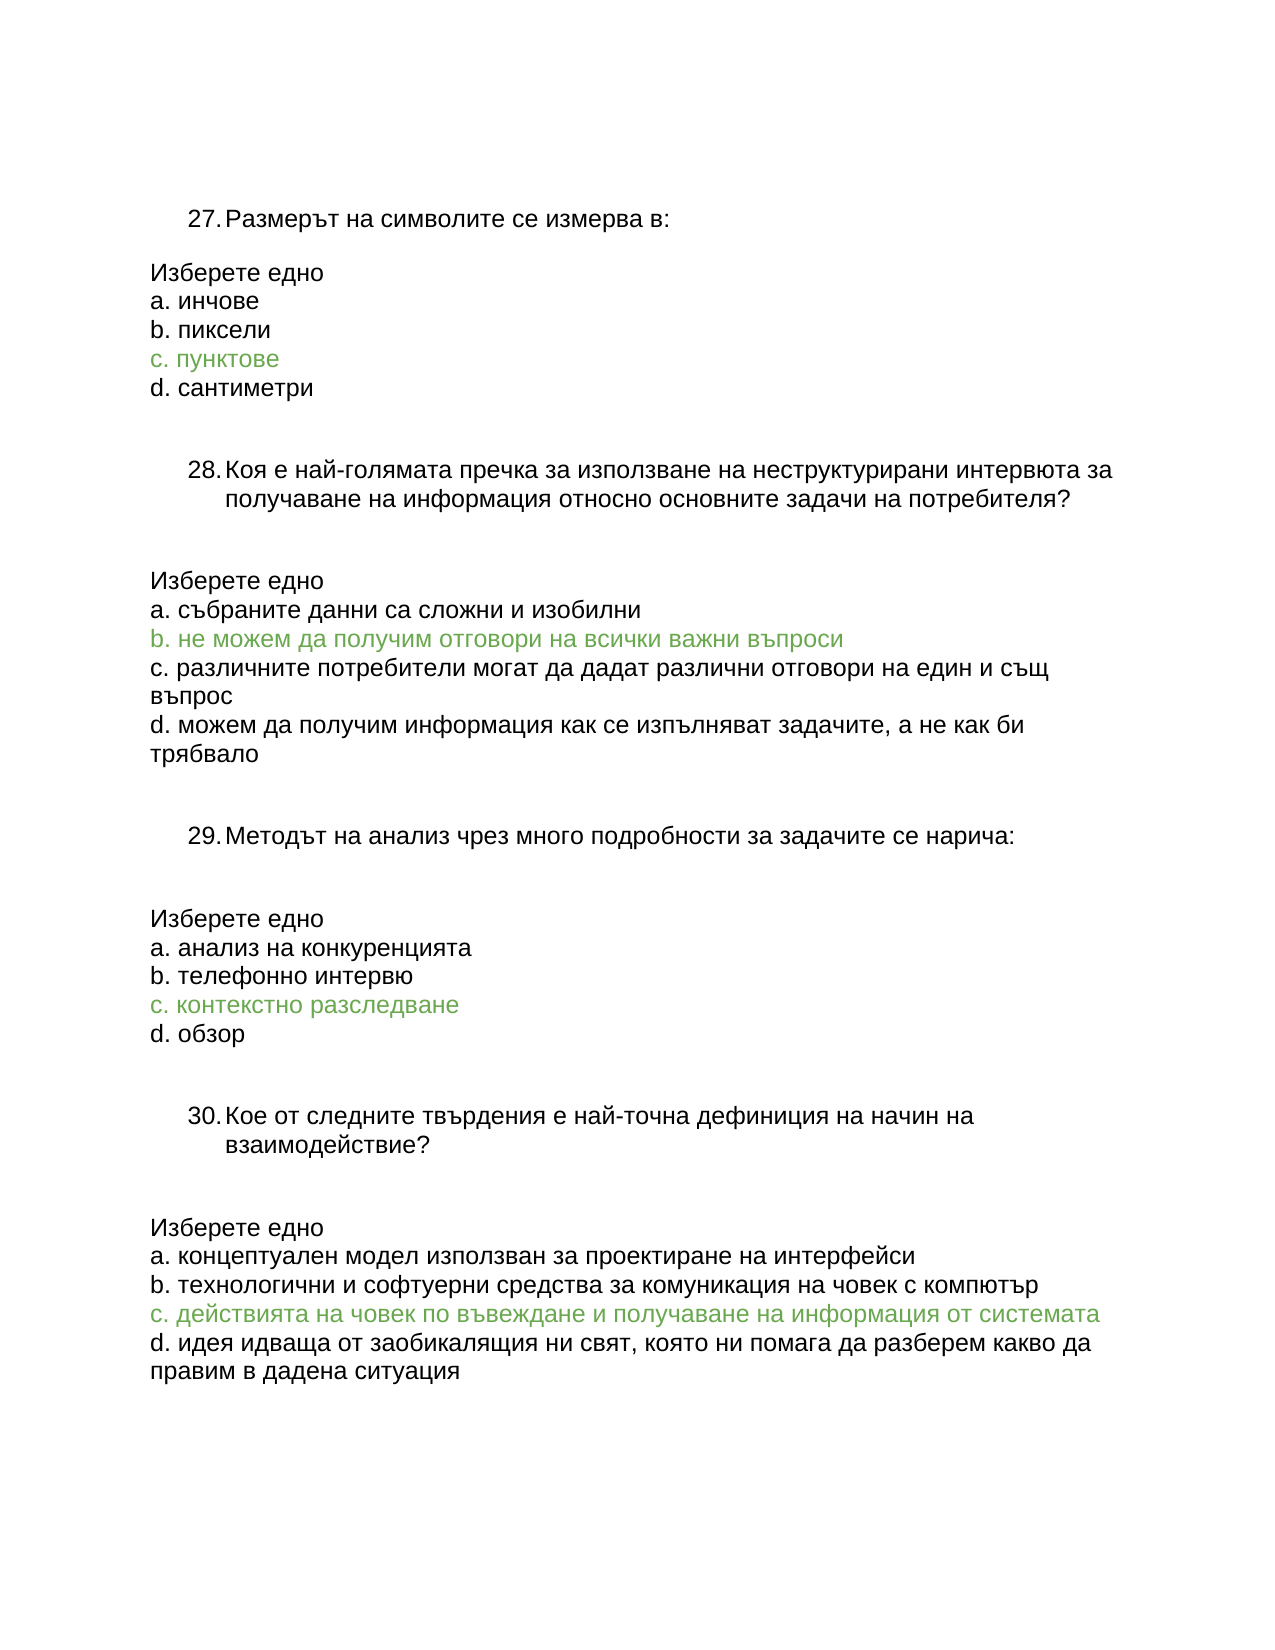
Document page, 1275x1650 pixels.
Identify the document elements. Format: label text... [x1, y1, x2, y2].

text d. идея идваща от заобикалящия ни свят, която ни помага да разберем какво да правим в дадена ситуация [150, 1327, 1125, 1385]
text a. събраните данни са сложни и изобилни [150, 595, 1125, 624]
text Изберете едно [150, 257, 1125, 286]
text c. пунктове [150, 344, 1125, 372]
text d. можем да получим информация как се изпълняват задачите, а не как би трябвало [150, 710, 1125, 767]
text b. пиксели [150, 315, 1125, 344]
text a. инчове [150, 286, 1125, 315]
text c. различните потребители могат да дадат различни отговори на един и същ въпрос [150, 652, 1125, 710]
text a. анализ на конкуренцията [150, 932, 1125, 961]
text Изберете едно [150, 566, 1125, 595]
text d. обзор [150, 1019, 1125, 1047]
text a. концептуален модел използван за проектиране на интерфейси [150, 1241, 1125, 1270]
text c. контекстно разследване [150, 990, 1125, 1019]
list Кое от следните твърдения е най-точна дефиниция на начин на взаимодействие? [187, 1101, 1125, 1159]
list Методът на анализ чрез много подробности за задачите се нарича: [187, 821, 1125, 850]
text Изберете едно [150, 1212, 1125, 1241]
text Изберете едно [150, 904, 1125, 932]
text b. не можем да получим отговори на всички важни въпроси [150, 624, 1125, 652]
list Размерът на символите се измерва в: [187, 204, 1125, 232]
text b. технологични и софтуерни средства за комуникация на човек с компютър [150, 1270, 1125, 1299]
text c. действията на човек по въвеждане и получаване на информация от системата [150, 1299, 1125, 1327]
list Коя е най-голямата пречка за използване на неструктурирани интервюта за получаване на информация относно основните задачи на потребителя? [187, 455, 1125, 512]
text b. телефонно интервю [150, 961, 1125, 990]
text d. сантиметри [150, 372, 1125, 401]
